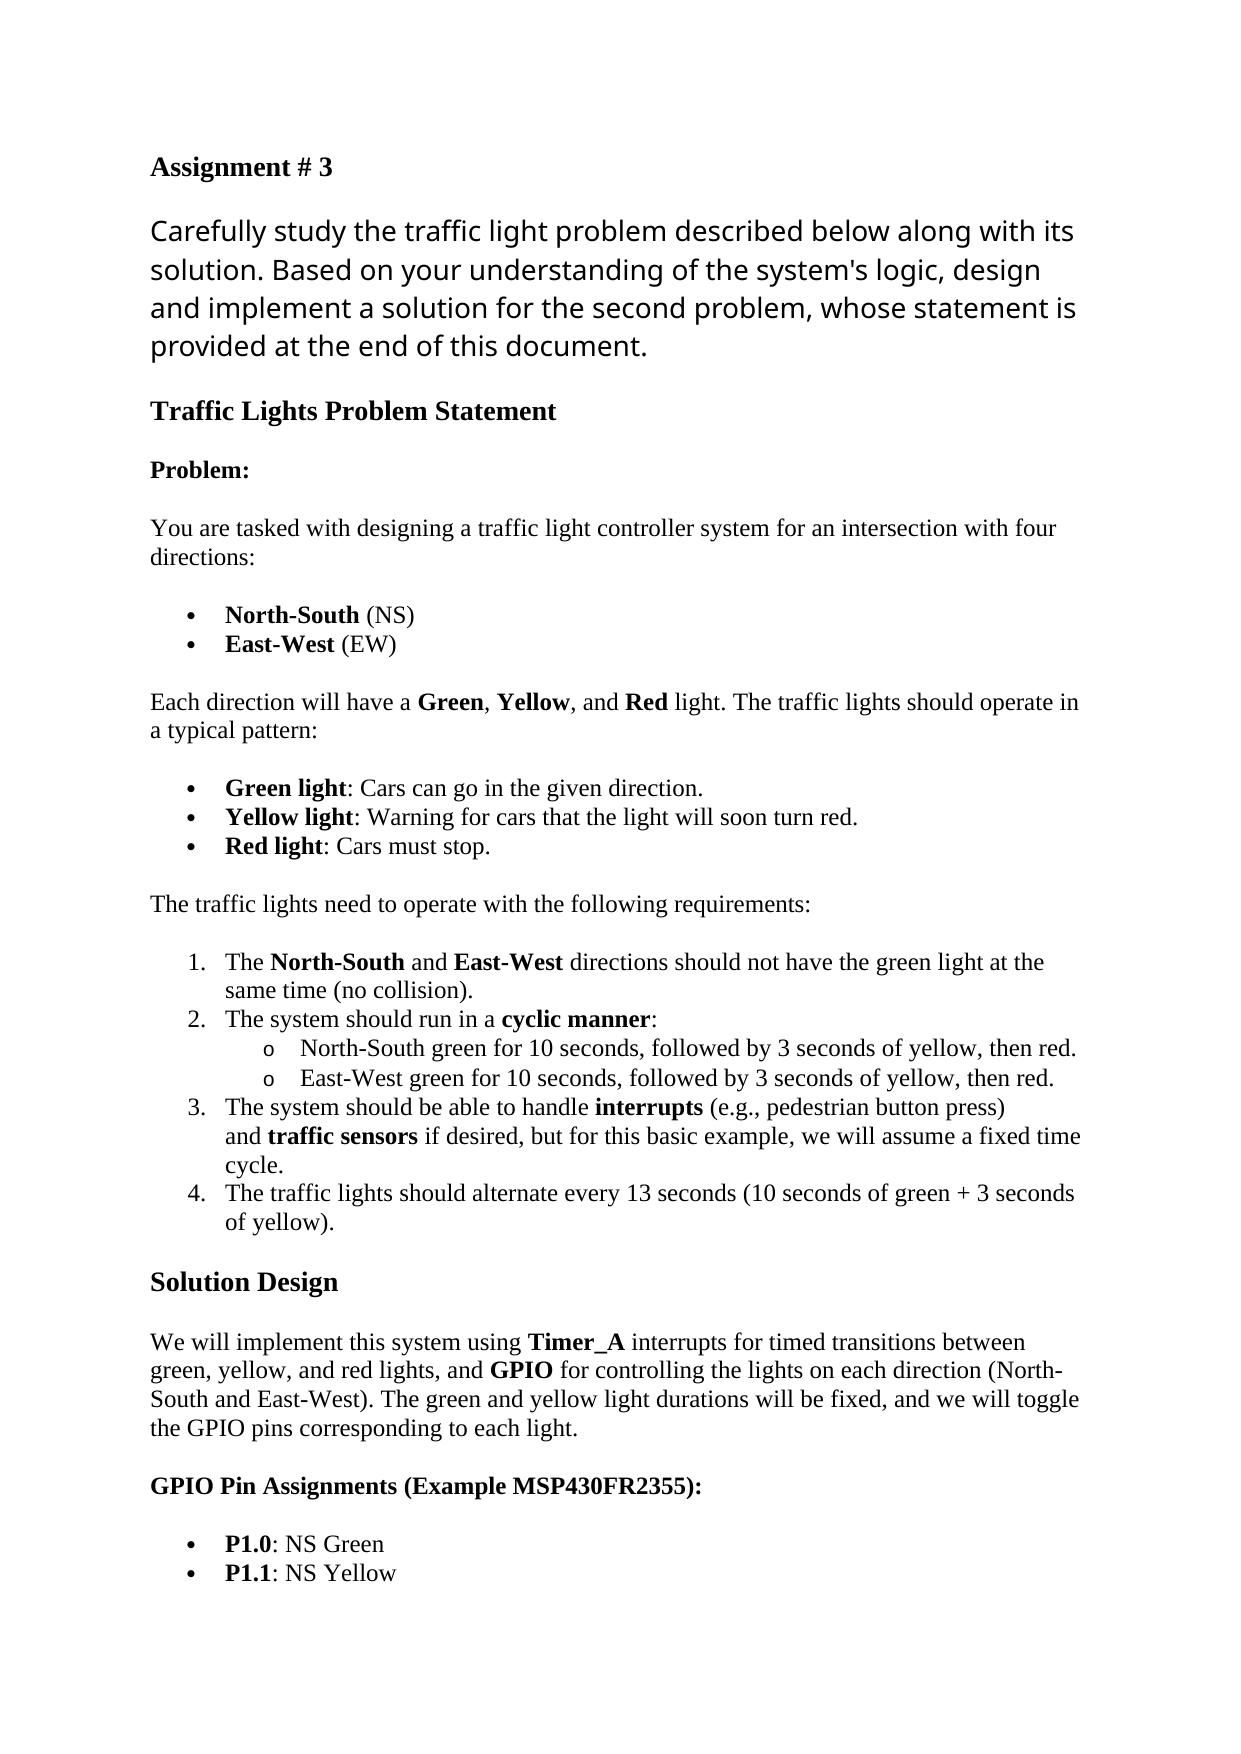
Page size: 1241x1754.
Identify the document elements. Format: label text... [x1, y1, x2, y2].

list Yellow light: Warning for cars that the light will soon turn red. [187, 802, 1090, 831]
text Traffic Lights Problem Statement [150, 394, 1090, 426]
text Assignment # 3 [150, 150, 1090, 182]
subtitle GPIO Pin Assignments (Example MSP430FR2355): [150, 1471, 1090, 1500]
subtitle Solution Design [150, 1265, 1090, 1298]
list P1.0: NS Green [187, 1529, 1090, 1558]
list East-West green for 10 seconds, followed by 3 seconds of yellow, then red. [262, 1063, 1090, 1092]
text We will implement this system using Timer_A interrupts for timed transitions between green, yellow, and red lights, and GPIO for controlling the lights on each direction (North-South and East-West). The green and yellow light durations will be fixed, and we will toggle the GPIO pins corresponding to each light. [150, 1327, 1090, 1442]
text The traffic lights need to operate with the following requirements: [150, 889, 1090, 918]
list Green light: Cars can go in the given direction. [187, 773, 1090, 802]
list East-West (EW) [187, 629, 1090, 658]
text Carefully study the traffic light problem described below along with its solution. Based on your understanding of the system's logic, design and implement a solution for the second problem, whose statement is provided at the end of this document. [150, 212, 1090, 365]
list Red light: Cars must stop. [187, 831, 1090, 860]
list North-South (NS) [187, 600, 1090, 629]
text Problem: [150, 456, 1090, 484]
list The system should run in a cyclic manner: [187, 1004, 1090, 1033]
list North-South green for 10 seconds, followed by 3 seconds of yellow, then red. [262, 1033, 1090, 1063]
list The traffic lights should alternate every 13 seconds (10 seconds of green + 3 seconds of yellow). [187, 1178, 1090, 1236]
text Each direction will have a Green, Yellow, and Red light. The traffic lights should operate in a typical pattern: [150, 687, 1090, 744]
text You are tasked with designing a traffic light controller system for an intersection with four directions: [150, 513, 1090, 571]
list The system should be able to handle interrupts (e.g., pedestrian button press) and traffic sensors if desired, but for this basic example, we will assume a fixed time cycle. [187, 1092, 1090, 1178]
list The North-South and East-West directions should not have the green light at the same time (no collision). [187, 947, 1090, 1004]
